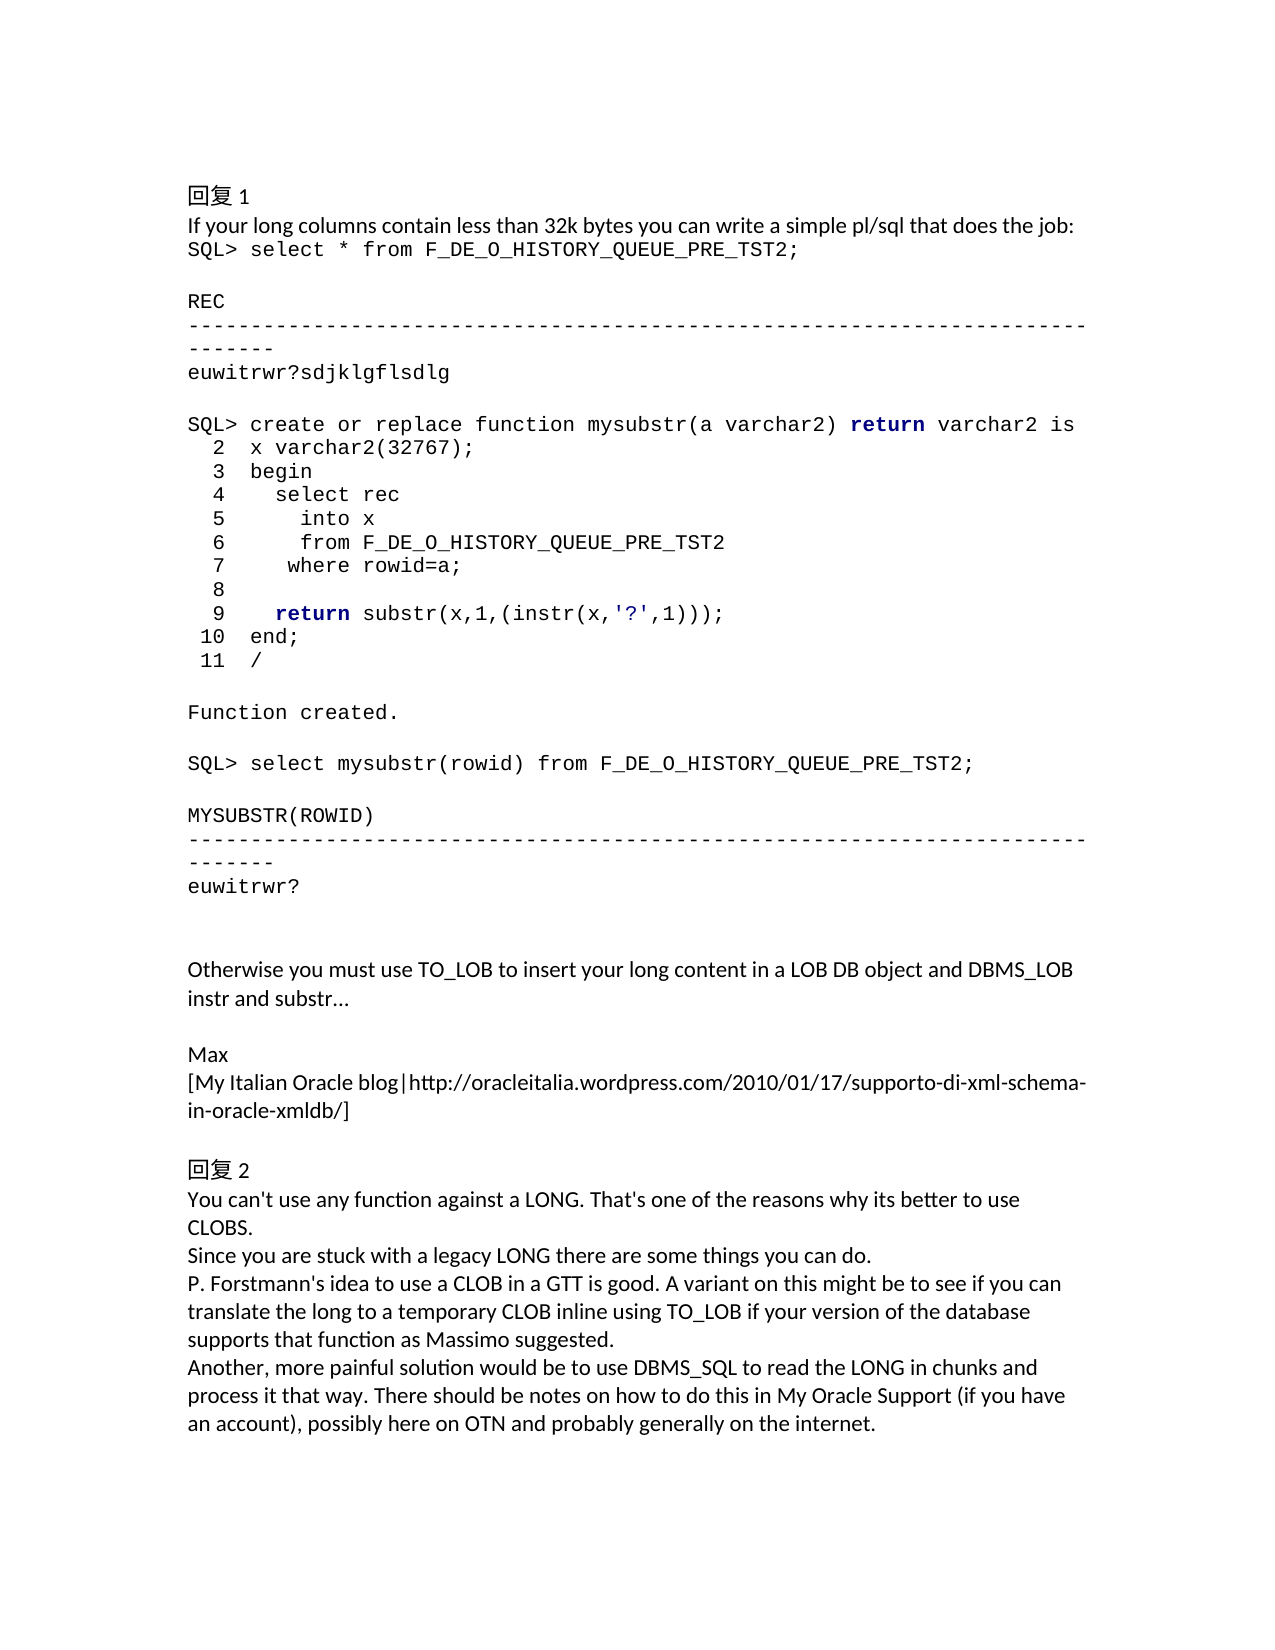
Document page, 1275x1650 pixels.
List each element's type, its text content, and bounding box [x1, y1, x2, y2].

text SQL> select * from F_DE_O_HISTORY_QUEUE_PRE_TST2; [187, 239, 1087, 263]
text 5 into x [187, 508, 1087, 532]
text REC [187, 291, 1087, 314]
text Another, more painful solution would be to use DBMS_SQL to read the LONG in chunks and process it that way. There should be notes on how to do this in My Oracle Support (if you have an account), possibly here on OTN and probably generally on the internet. [187, 1353, 1087, 1437]
text 2 x varchar2(32767); [187, 437, 1087, 461]
text 回复1 [187, 178, 1087, 211]
text 6 from F_DE_O_HISTORY_QUEUE_PRE_TST2 [187, 532, 1087, 555]
text MYSUBSTR(ROWID) [187, 805, 1087, 829]
text 4 select rec [187, 484, 1087, 508]
text SQL> create or replace function mysubstr(a varchar2) return varchar2 is [187, 413, 1087, 437]
text ------------------------------------------------------------------------------- [187, 829, 1087, 876]
text 10 end; [187, 626, 1087, 650]
text 7 where rowid=a; [187, 555, 1087, 579]
text 8 [187, 579, 1087, 603]
text SQL> select mysubstr(rowid) from F_DE_O_HISTORY_QUEUE_PRE_TST2; [187, 753, 1087, 777]
text Function created. [187, 702, 1087, 725]
text Since you are stuck with a legacy LONG there are some things you can do. [187, 1241, 1087, 1269]
text euwitrwr? [187, 876, 1087, 899]
text ------------------------------------------------------------------------------- [187, 314, 1087, 362]
text Otherwise you must use TO_LOB to insert your long content in a LOB DB object and DBMS_LOB instr and substr... Max [My Italian Oracle blog|http://oracleitalia.wordpress.com/2010/01/17/supporto-di-xml-schema-in-oracle-xmldb/] [187, 899, 1087, 1124]
text 11 / [187, 650, 1087, 674]
text 3 begin [187, 461, 1087, 484]
text 回复2 [187, 1152, 1087, 1185]
text euwitrwr?sdjklgflsdlg [187, 362, 1087, 386]
text You can't use any function against a LONG. That's one of the reasons why its better to use CLOBS. [187, 1185, 1087, 1241]
text P. Forstmann's idea to use a CLOB in a GTT is good. A variant on this might be to see if you can translate the long to a temporary CLOB inline using TO_LOB if your version of the database supports that function as Massimo suggested. [187, 1269, 1087, 1353]
text 9 return substr(x,1,(instr(x,'?',1))); [187, 603, 1087, 626]
text If your long columns contain less than 32k bytes you can write a simple pl/sql that does the job: [187, 211, 1087, 239]
